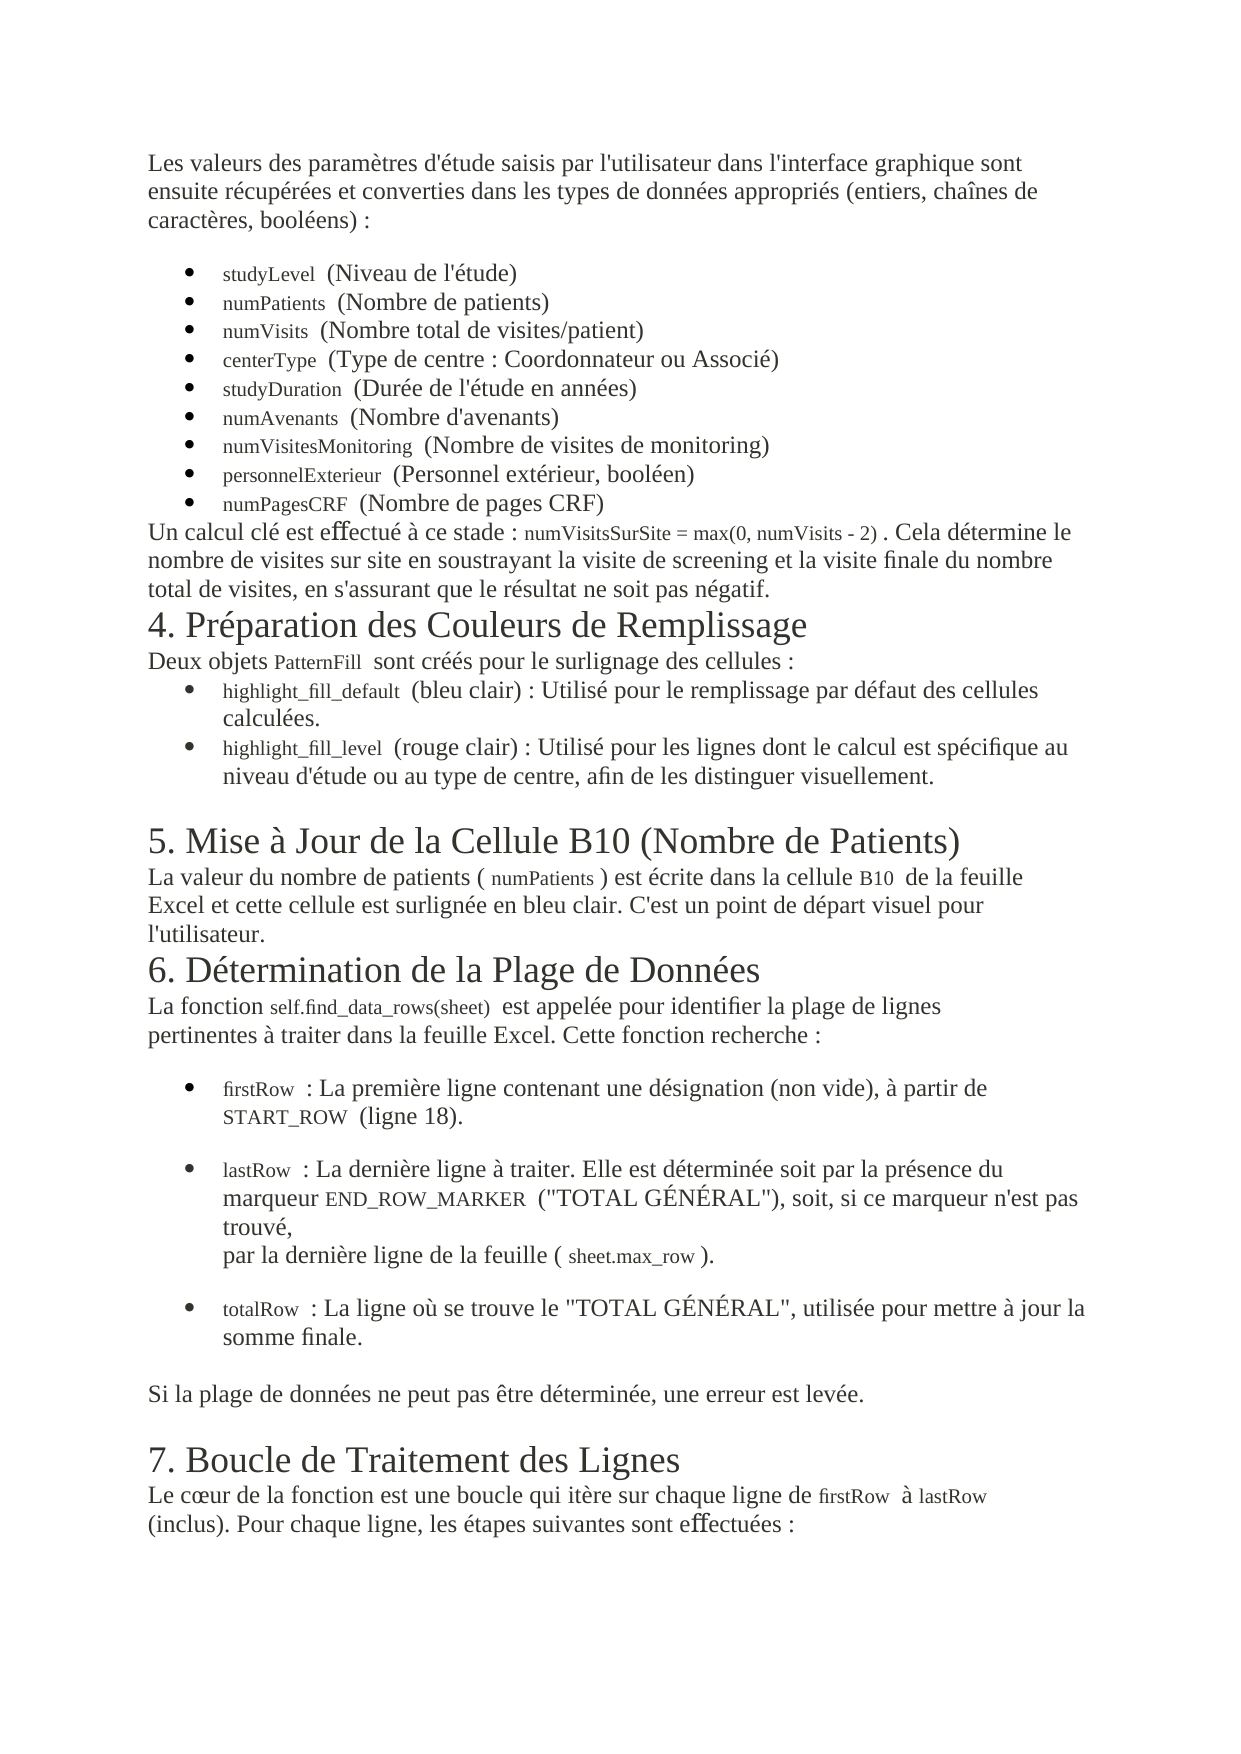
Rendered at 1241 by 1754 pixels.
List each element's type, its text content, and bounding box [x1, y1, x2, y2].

text Si la plage de données ne peut pas être déterminée, une erreur est levée. [148, 1379, 1093, 1408]
list highlight_ﬁll_default (bleu clair) : Utilisé pour le remplissage par défaut des cellules [185, 675, 1093, 703]
text Les valeurs des paramètres d'étude saisis par l'utilisateur dans l'interface graphique sont [148, 148, 1093, 176]
text total de visites, en s'assurant que le résultat ne soit pas négatif. [148, 574, 1093, 603]
list personnelExterieur (Personnel extérieur, booléen) [185, 459, 1093, 488]
list somme ﬁnale. [223, 1322, 1093, 1351]
list centerType (Type de centre : Coordonnateur ou Associé) [185, 344, 1093, 373]
list calculées. [223, 703, 1093, 732]
text ensuite récupérées et converties dans les types de données appropriés (entiers, chaînes de [148, 176, 1093, 205]
list par la dernière ligne de la feuille ( sheet.max_row ). [223, 1240, 1093, 1269]
text Un calcul clé est eﬀectué à ce stade : numVisitsSurSite = max(0, numVisits - 2) . Cela détermine le [148, 517, 1093, 545]
text Deux objets PatternFill sont créés pour le surlignage des cellules : [148, 646, 1093, 675]
text pertinentes à traiter dans la feuille Excel. Cette fonction recherche : [148, 1020, 1093, 1048]
list niveau d'étude ou au type de centre, aﬁn de les distinguer visuellement. [223, 761, 1093, 790]
list highlight_ﬁll_level (rouge clair) : Utilisé pour les lignes dont le calcul est spéciﬁque au [185, 732, 1093, 761]
text Excel et cette cellule est surlignée en bleu clair. C'est un point de départ visuel pour [148, 890, 1093, 919]
list numVisits (Nombre total de visites/patient) [185, 315, 1093, 344]
list totalRow : La ligne où se trouve le "TOTAL GÉNÉRAL", utilisée pour mettre à jour la [185, 1293, 1093, 1322]
text caractères, booléens) : [148, 205, 1093, 234]
text La fonction self.ﬁnd_data_rows(sheet) est appelée pour identiﬁer la plage de lignes [148, 991, 1093, 1020]
list studyLevel (Niveau de l'étude) [185, 258, 1093, 287]
text 7. Boucle de Traitement des Lignes [148, 1437, 1093, 1480]
text 4. Préparation des Couleurs de Remplissage [148, 603, 1093, 646]
list numVisitesMonitoring (Nombre de visites de monitoring) [185, 430, 1093, 459]
list lastRow : La dernière ligne à traiter. Elle est déterminée soit par la présence du [185, 1154, 1093, 1183]
list marqueur END_ROW_MARKER ("TOTAL GÉNÉRAL"), soit, si ce marqueur n'est pas trouvé, [223, 1183, 1093, 1240]
list studyDuration (Durée de l'étude en années) [185, 373, 1093, 402]
list numPagesCRF (Nombre de pages CRF) [185, 488, 1093, 517]
list numPatients (Nombre de patients) [185, 287, 1093, 315]
text Le cœur de la fonction est une boucle qui itère sur chaque ligne de ﬁrstRow à lastRow [148, 1480, 1093, 1509]
text l'utilisateur. [148, 919, 1093, 948]
text 6. Détermination de la Plage de Données [148, 948, 1093, 991]
list numAvenants (Nombre d'avenants) [185, 402, 1093, 430]
text 5. Mise à Jour de la Cellule B10 (Nombre de Patients) [148, 818, 1093, 862]
text La valeur du nombre de patients ( numPatients ) est écrite dans la cellule B10 de la feuille [148, 862, 1093, 890]
list START_ROW (ligne 18). [223, 1101, 1093, 1130]
text (inclus). Pour chaque ligne, les étapes suivantes sont eﬀectuées : [148, 1509, 1093, 1538]
list ﬁrstRow : La première ligne contenant une désignation (non vide), à partir de [185, 1073, 1093, 1101]
text nombre de visites sur site en soustrayant la visite de screening et la visite ﬁnale du nombre [148, 545, 1093, 574]
